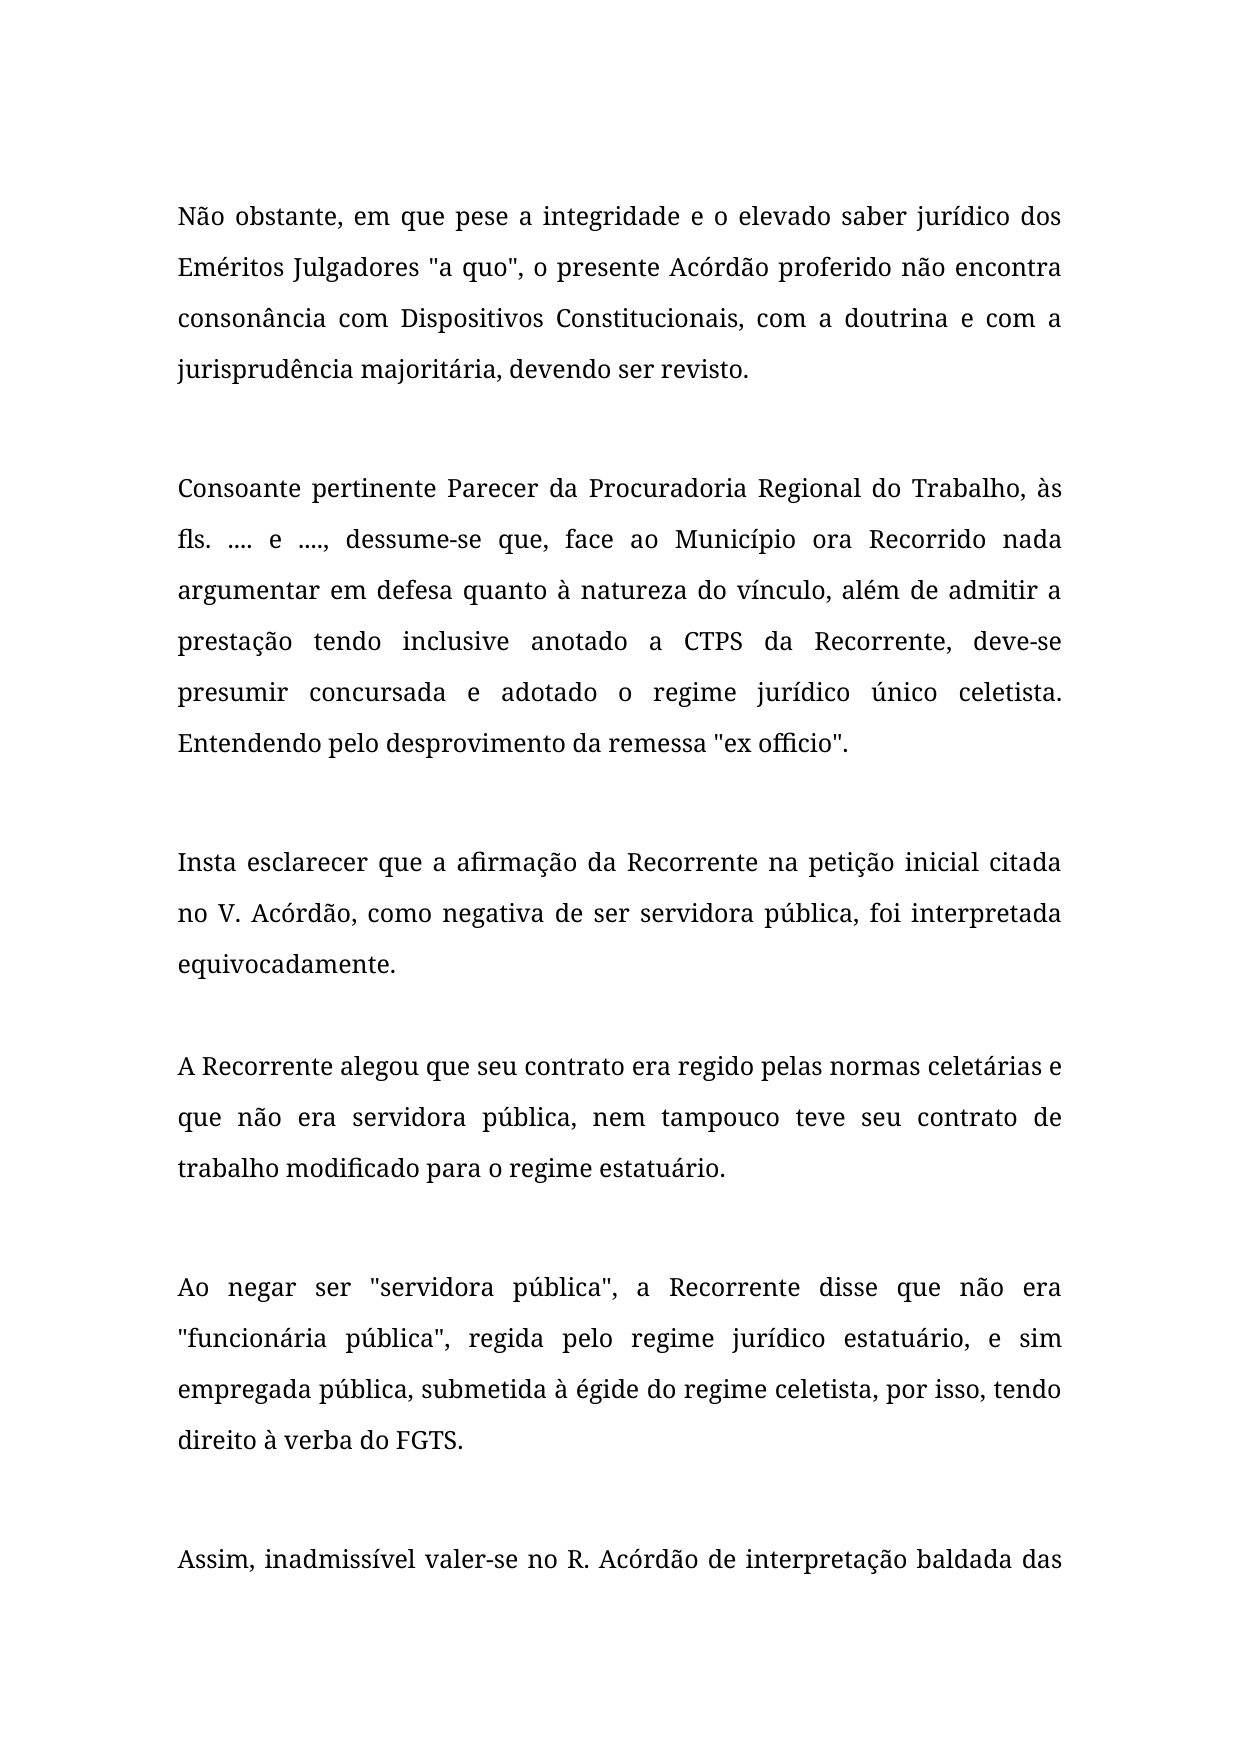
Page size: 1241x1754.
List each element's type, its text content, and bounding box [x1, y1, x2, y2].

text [177, 1490, 1063, 1575]
text Consoante pertinente Parecer da Procuradoria Regional do Trabalho, às fls. .... e ...., dessume-se que, face ao Município ora Recorrido nada argumentar em defesa quanto à natureza do vínculo, além de admitir a prestação tendo inclusive anotado a CTPS da Recorrente, deve-se presumir concursada e adotado o regime jurídico único celetista. Entendendo pelo desprovimento da remessa "ex officio". [177, 419, 1063, 760]
text Ao negar ser "servidora pública", a Recorrente disse que não era "funcionária pública", regida pelo regime jurídico estatuário, e sim empregada pública, submetida à égide do regime celetista, por isso, tendo direito à verba do FGTS. [177, 1218, 1063, 1457]
text Insta esclarecer que a afirmação da Recorrente na petição inicial citada no V. Acórdão, como negativa de ser servidora pública, foi interpretada equivocadamente. A Recorrente alegou que seu contrato era regido pelas normas celetárias e que não era servidora pública, nem tampouco teve seu contrato de trabalho modificado para o regime estatuário. [177, 793, 1063, 1185]
text Não obstante, em que pese a integridade e o elevado saber jurídico dos Eméritos Julgadores "a quo", o presente Acórdão proferido não encontra consonância com Dispositivos Constitucionais, com a doutrina e com a jurisprudência majoritária, devendo ser revisto. [177, 148, 1063, 386]
